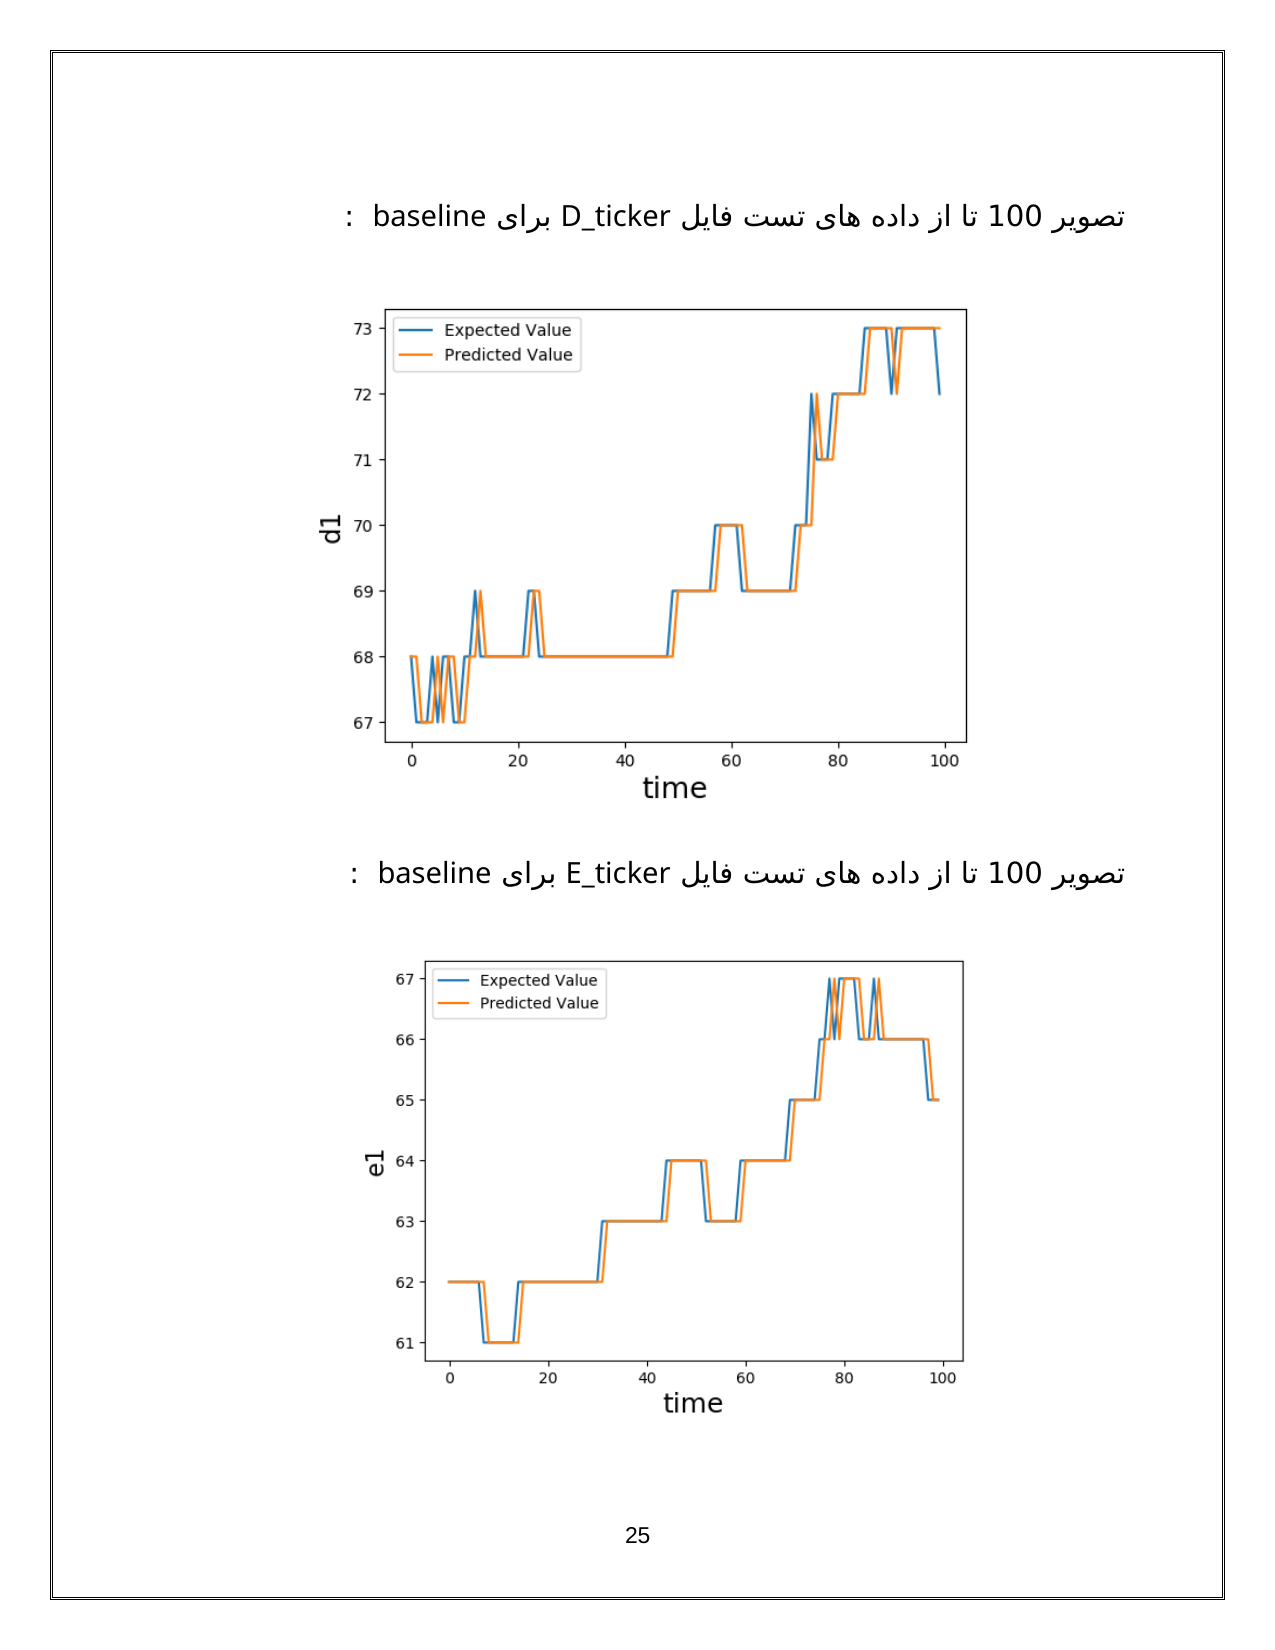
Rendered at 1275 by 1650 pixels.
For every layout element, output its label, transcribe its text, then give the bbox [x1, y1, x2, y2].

text تصویر 100 تا از داده های تست فایل D_ticker برای baseline : [150, 196, 1125, 235]
picture [291, 241, 1041, 804]
picture [338, 898, 1032, 1418]
text تصویر 100 تا از داده های تست فایل E_ticker برای baseline : [150, 853, 1125, 892]
